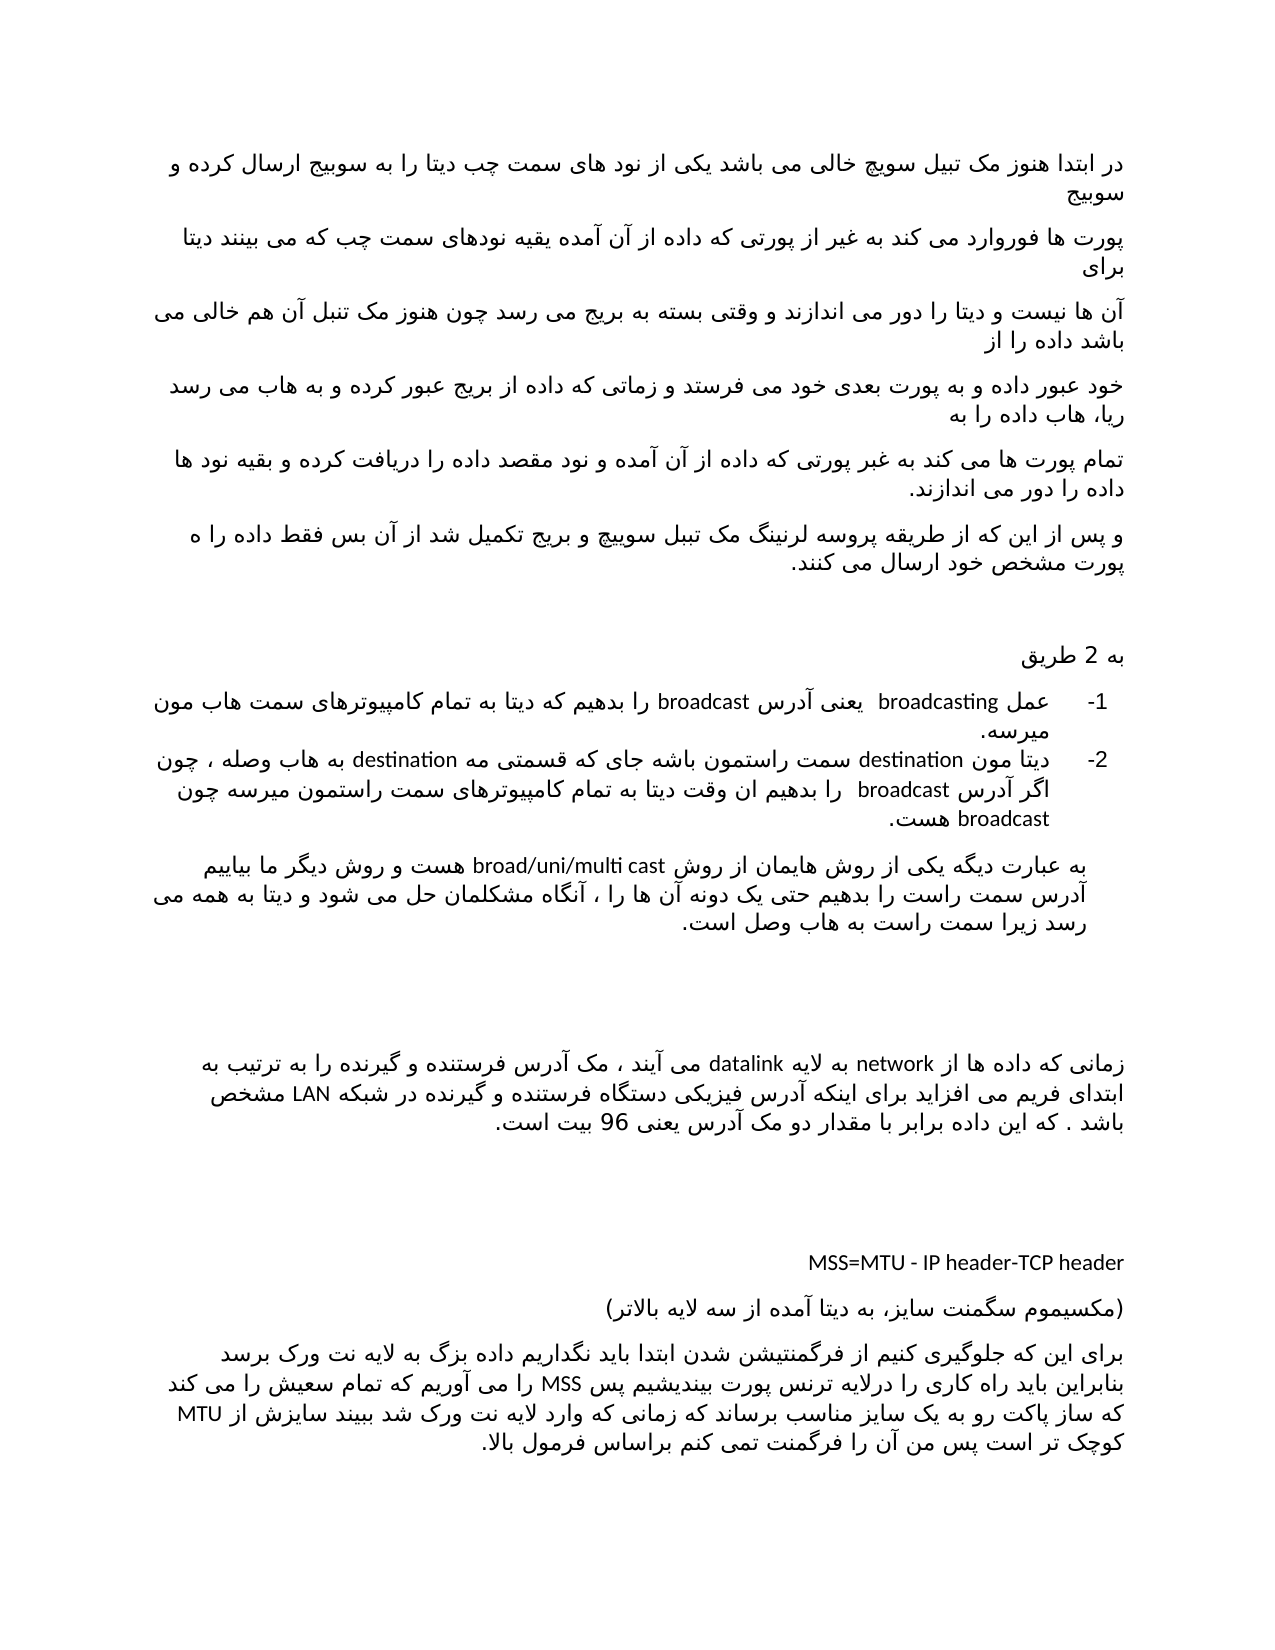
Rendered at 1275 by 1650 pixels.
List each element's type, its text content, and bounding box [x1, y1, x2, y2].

text برای این که جلوگیری کنیم از فرگمنتیشن شدن ابتدا باید نگداریم داده بزگ به لایه نت ورک برسد بنابراین باید راه کاری را درلایه ترنس پورت بیندیشیم پس MSS را می آوریم که تمام سعیش را می کند که ساز پاکت رو به یک سایز مناسب برساند که زمانی که وارد لایه نت ورک شد ببیند سایزش از MTU کوچک تر است پس من آن را فرگمنت تمی کنم براساس فرمول بالا. [150, 1340, 1125, 1456]
text به عبارت دیگه یکی از روش هایمان از روش broad/uni/multi cast هست و روش دیگر ما بیاییم آدرس سمت راست را بدهیم حتی یک دونه آن ها را ، آنگاه مشکلمان حل می شود و دیتا به همه می رسد زیرا سمت راست به هاب وصل است. [150, 851, 1087, 936]
text در ابتدا هنوز مک تبیل سویچ خالی می باشد یکی از نود های سمت چب دیتا را به سوبیج ارسال کرده و سوبیج [150, 150, 1125, 205]
text و پس از این که از طریقه پروسه لرنینگ مک تببل سوییچ و بریج تکمیل شد از آن بس فقط داده را ه پورت مشخص خود ارسال می کنند. [150, 521, 1125, 576]
text (مکسیموم سگمنت سایز، به دیتا آمده از سه لایه بالاتر) [150, 1295, 1125, 1322]
text زمانی که داده ها از network به لایه datalink می آیند ، مک آدرس فرستنده و گیرنده را به ترتیب به ابتدای فریم می افزاید برای اینکه آدرس فیزیکی دستگاه فرستنده و گیرنده در شبکه LAN مشخص باشد . که این داده برابر با مقدار دو مک آدرس یعنی 96 بیت است. [150, 1049, 1125, 1136]
text پورت ها فوروارد می کند به غیر از پورتی که داده از آن آمده یقیه نودهای سمت چب که می بینند دیتا برای [150, 224, 1125, 279]
text آن ها نیست و دیتا را دور می اندازند و وقتی بسته به بریج می رسد چون هنوز مک تنبل آن هم خالی می باشد داده را از [150, 298, 1125, 354]
list دیتا مون destination سمت راستمون باشه جای که قسمتی مه destination به هاب وصله ، چون اگر آدرس broadcast را بدهیم ان وقت دیتا به تمام کامپیوترهای سمت راستمون میرسه چون broadcast هست. [150, 745, 1087, 832]
list عمل broadcasting یعنی آدرس broadcast را بدهیم که دیتا به تمام کامپیوترهای سمت هاب مون میرسه. [150, 687, 1087, 743]
text به 2 طریق [150, 642, 1125, 668]
text MSS=MTU - IP header-TCP header [150, 1248, 1125, 1276]
text خود عبور داده و به پورت بعدی خود می فرستد و زماتی که داده از بریج عبور کرده و به هاب می رسد ريا، هاب داده را به [150, 372, 1125, 428]
text تمام پورت ها می کند به غبر پورتی که داده از آن آمده و نود مقصد داده را دریافت کرده و بقیه نود ها داده را دور می اندازند. [150, 447, 1125, 502]
